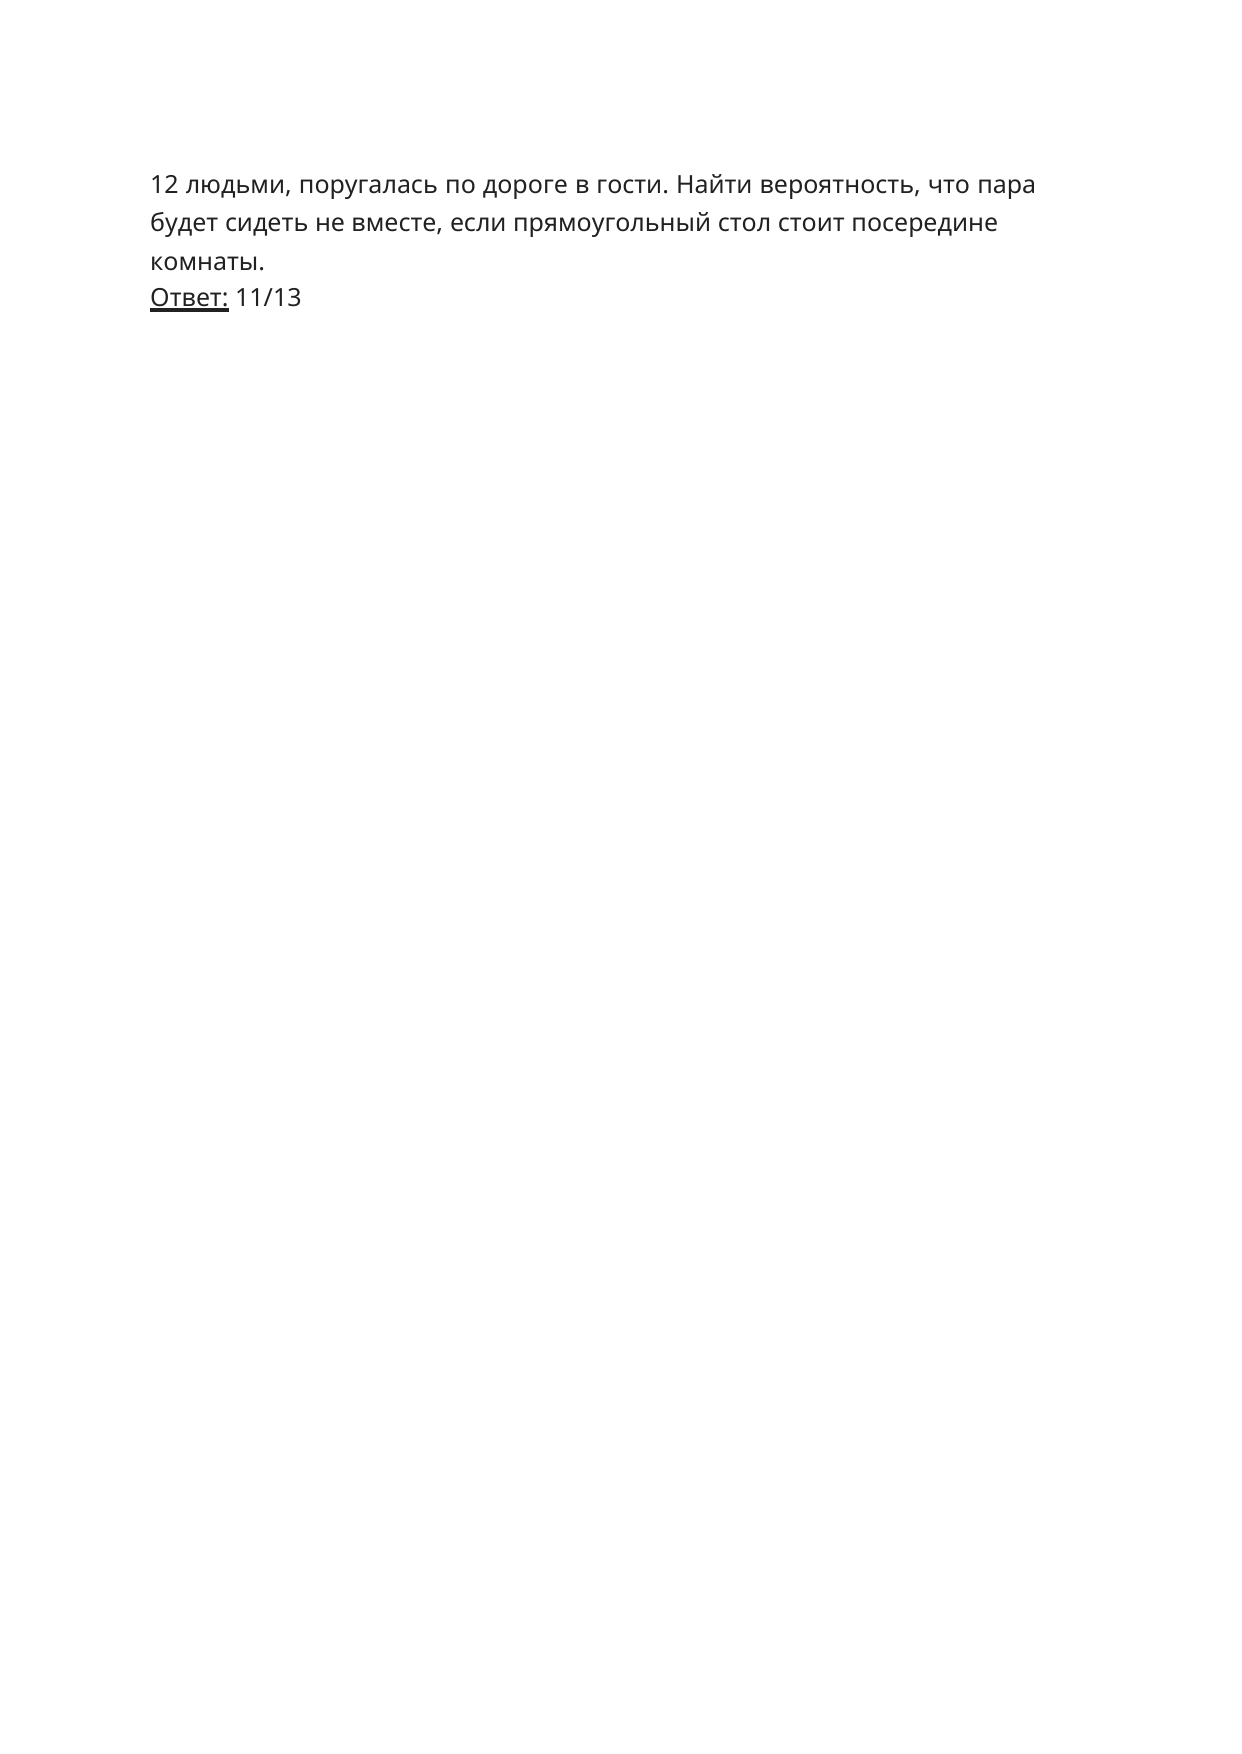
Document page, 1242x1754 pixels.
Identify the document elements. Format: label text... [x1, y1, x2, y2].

text Ответ: 11/13 [150, 282, 1102, 312]
text 12 людьми, поругалась по дороге в гости. Найти вероятность, что пара будет сидеть не вместе, если прямоугольный стол стоит посередине комнаты. [150, 167, 1062, 278]
